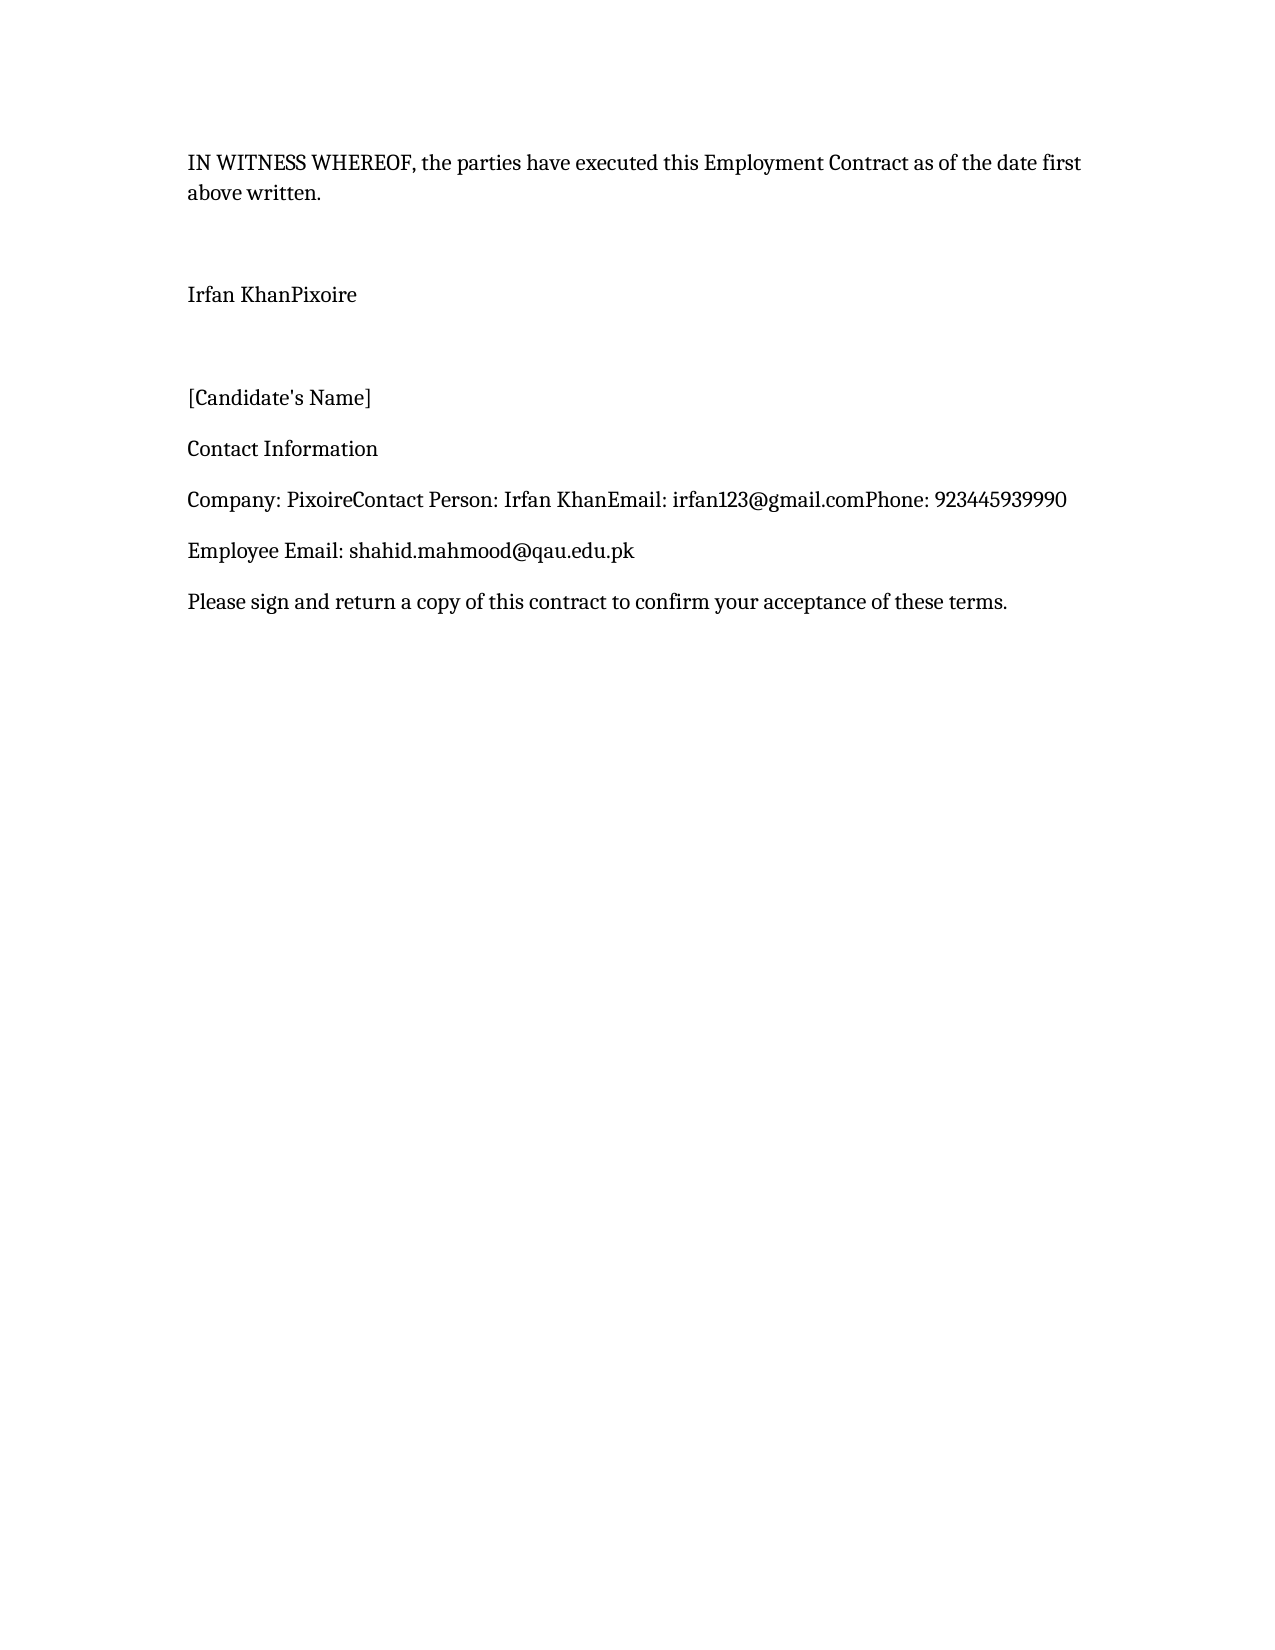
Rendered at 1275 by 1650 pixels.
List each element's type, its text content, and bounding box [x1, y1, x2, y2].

text Employee Email: shahid.mahmood@qau.edu.pk [187, 537, 1087, 564]
text IN WITNESS WHEREOF, the parties have executed this Employment Contract as of the date first above written. [187, 150, 1087, 207]
text Company: PixoireContact Person: Irfan KhanEmail: irfan123@gmail.comPhone: 923445939990 [187, 486, 1087, 513]
text [Candidate's Name] [187, 384, 1087, 411]
text Contact Information [187, 435, 1087, 462]
text Irfan KhanPixoire [187, 282, 1087, 309]
text Please sign and return a copy of this contract to confirm your acceptance of these terms. [187, 588, 1087, 615]
